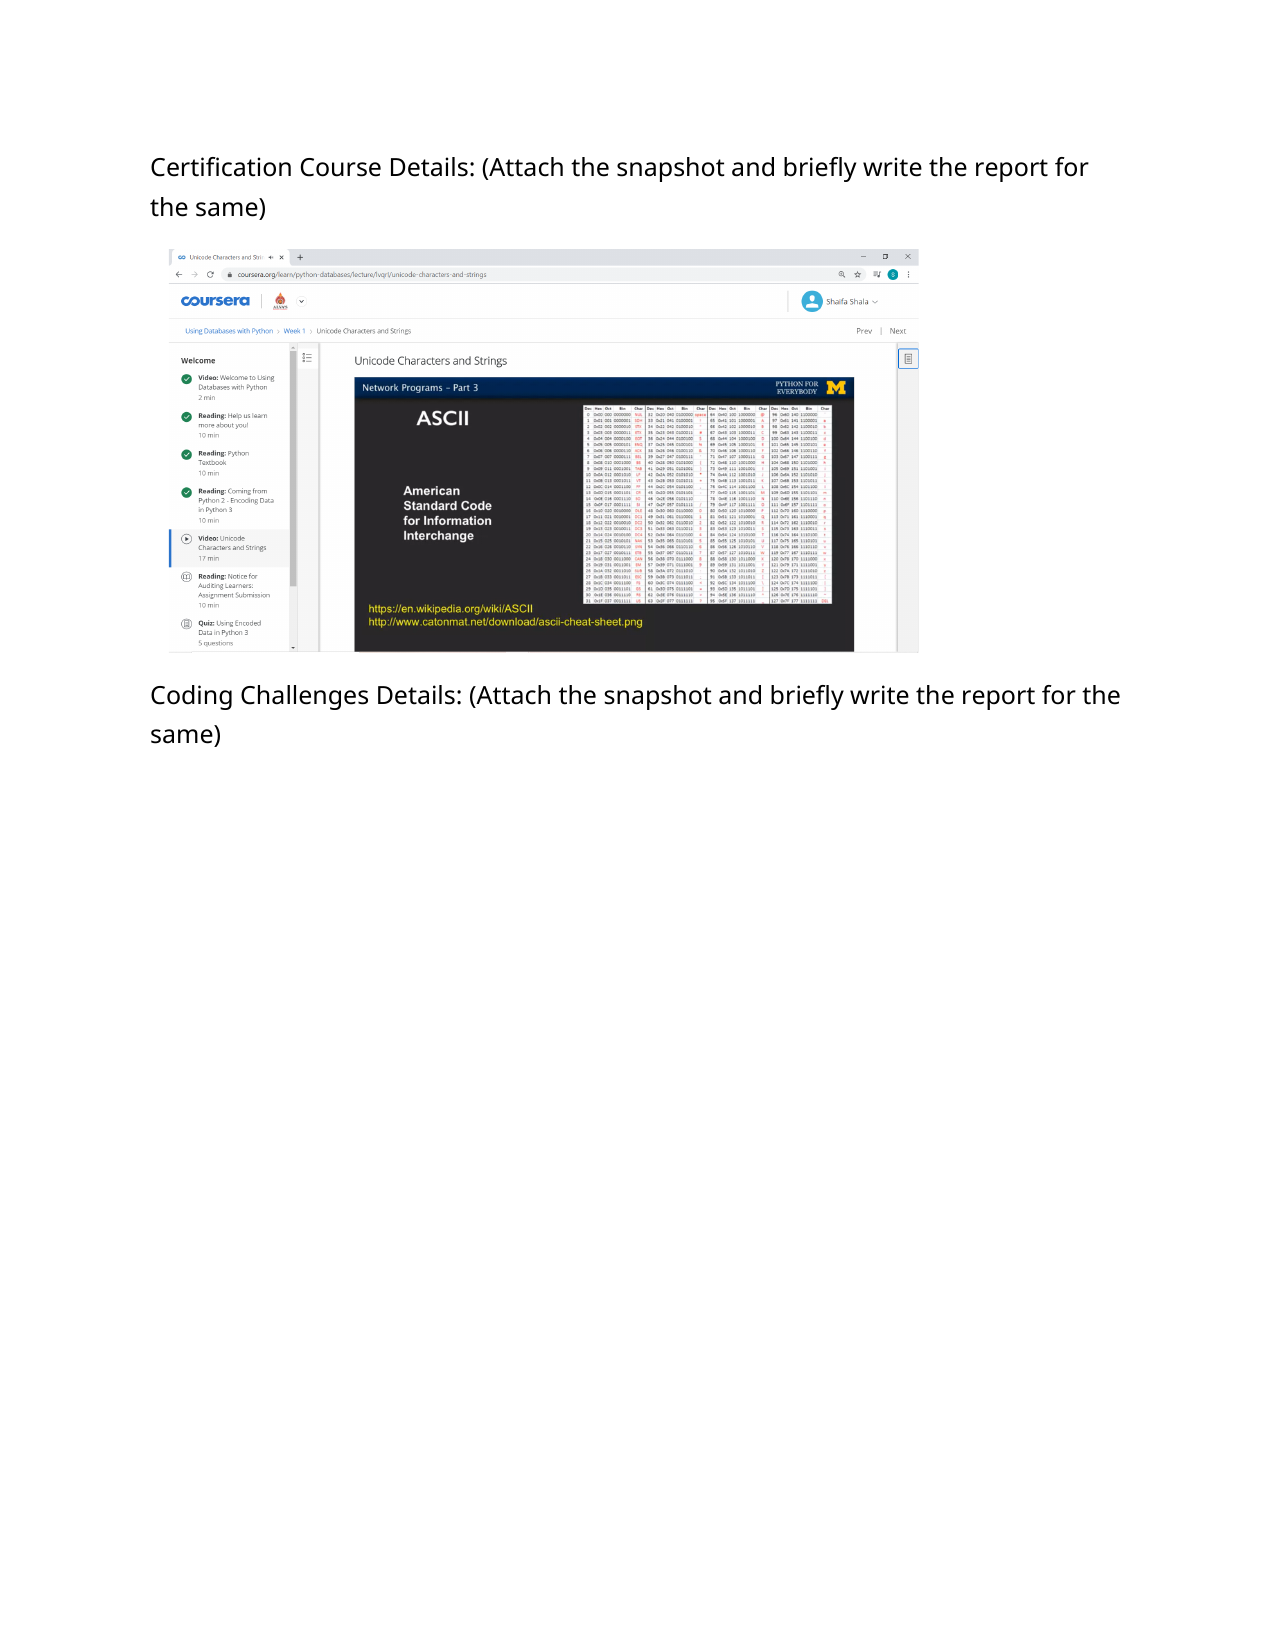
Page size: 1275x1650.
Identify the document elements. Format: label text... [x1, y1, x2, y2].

text Certification Course Details: (Attach the snapshot and briefly write the report for the same) [150, 150, 1125, 223]
text Coding Challenges Details: (Attach the snapshot and briefly write the report for the same) [150, 677, 1125, 751]
